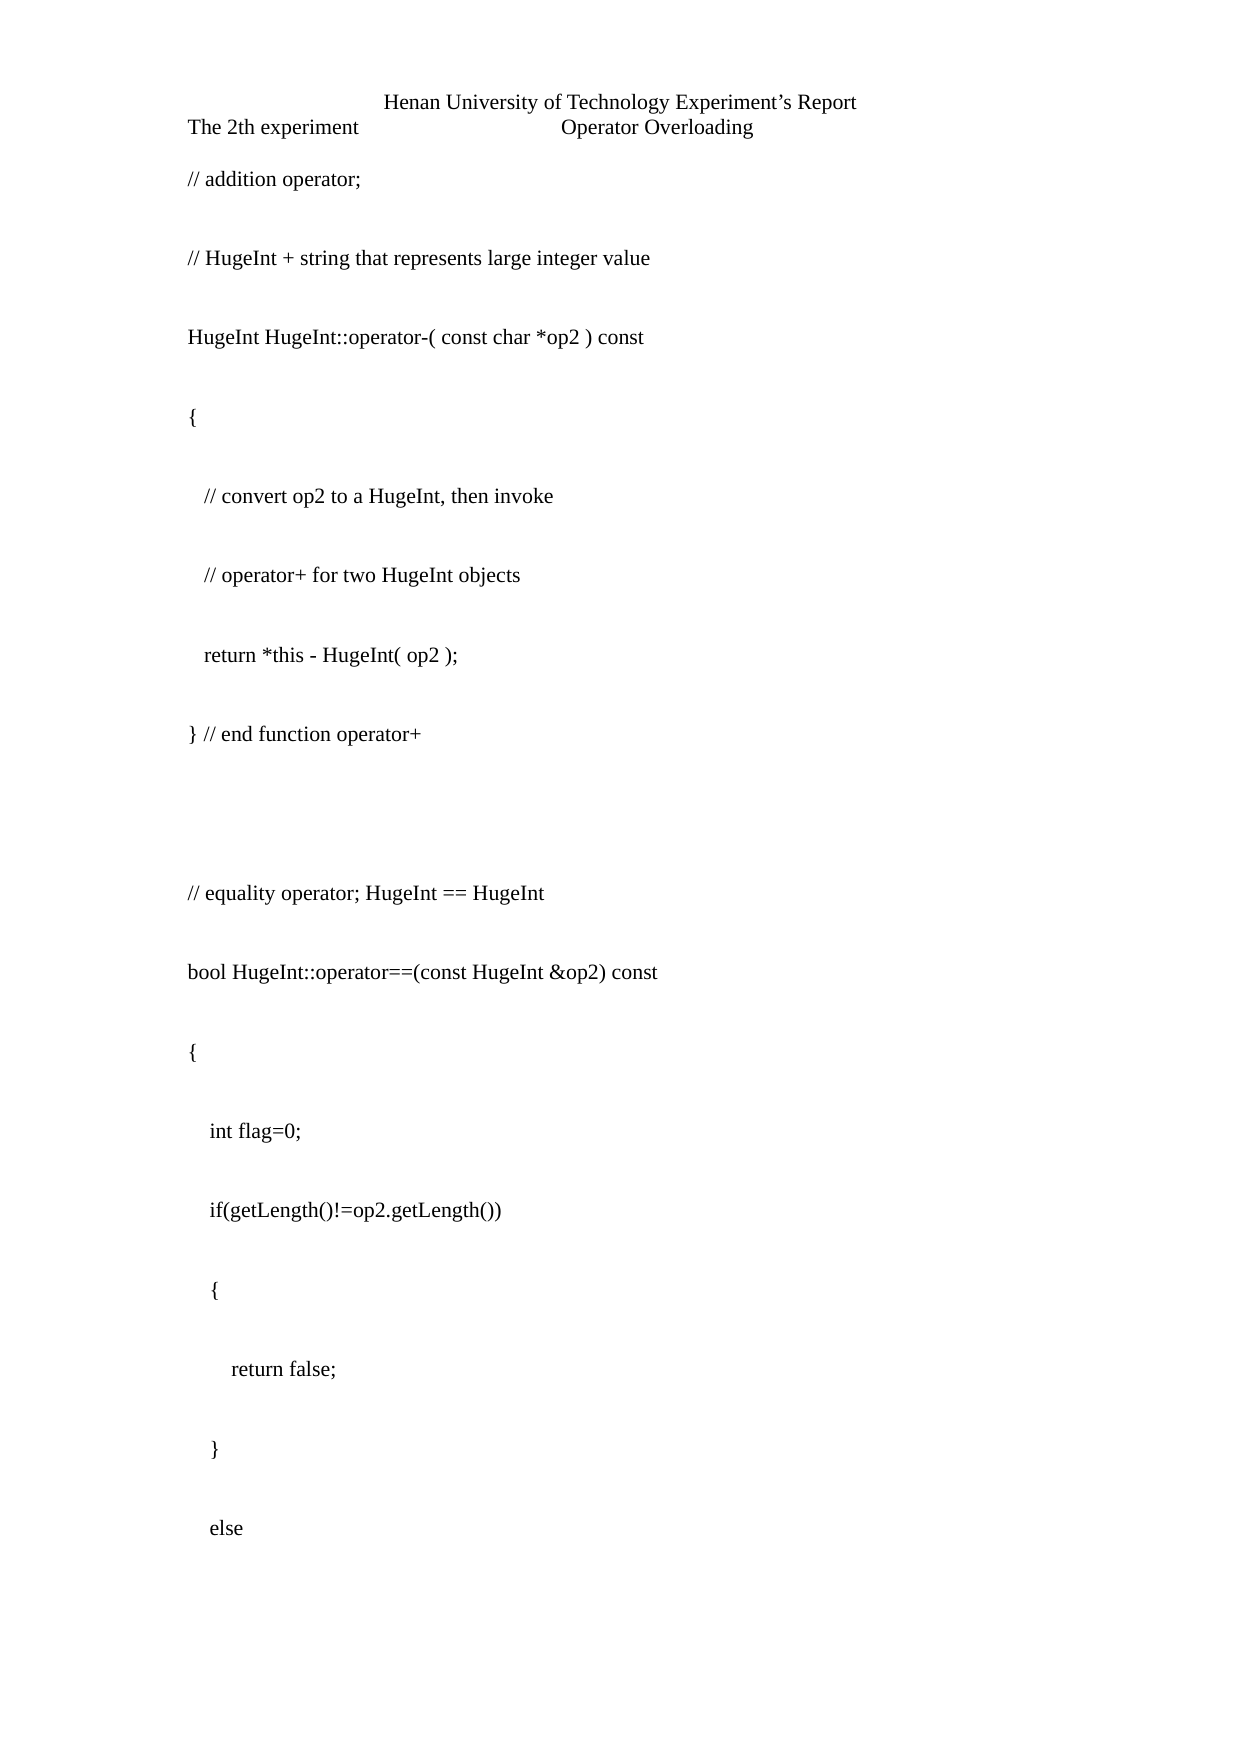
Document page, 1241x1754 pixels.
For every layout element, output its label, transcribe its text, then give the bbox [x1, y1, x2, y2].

text bool HugeInt::operator==(const HugeInt &op2) const [187, 956, 1053, 988]
text { [187, 400, 1053, 433]
text // convert op2 to a HugeInt, then invoke [187, 479, 1053, 512]
text // equality operator; HugeInt == HugeInt [187, 876, 1053, 909]
text // operator+ for two HugeInt objects [187, 559, 1053, 591]
text int flag=0; [187, 1114, 1053, 1147]
text } [187, 1432, 1053, 1464]
text { [187, 1273, 1053, 1306]
text else [187, 1511, 1053, 1544]
text // HugeInt + string that represents large integer value [187, 241, 1053, 274]
text { [187, 1035, 1053, 1068]
text // addition operator; [187, 162, 1053, 194]
text HugeInt HugeInt::operator-( const char *op2 ) const [187, 321, 1053, 353]
text } // end function operator+ [187, 718, 1053, 750]
text return *this - HugeInt( op2 ); [187, 638, 1053, 671]
text return false; [187, 1353, 1053, 1385]
text if(getLength()!=op2.getLength()) [187, 1194, 1053, 1226]
